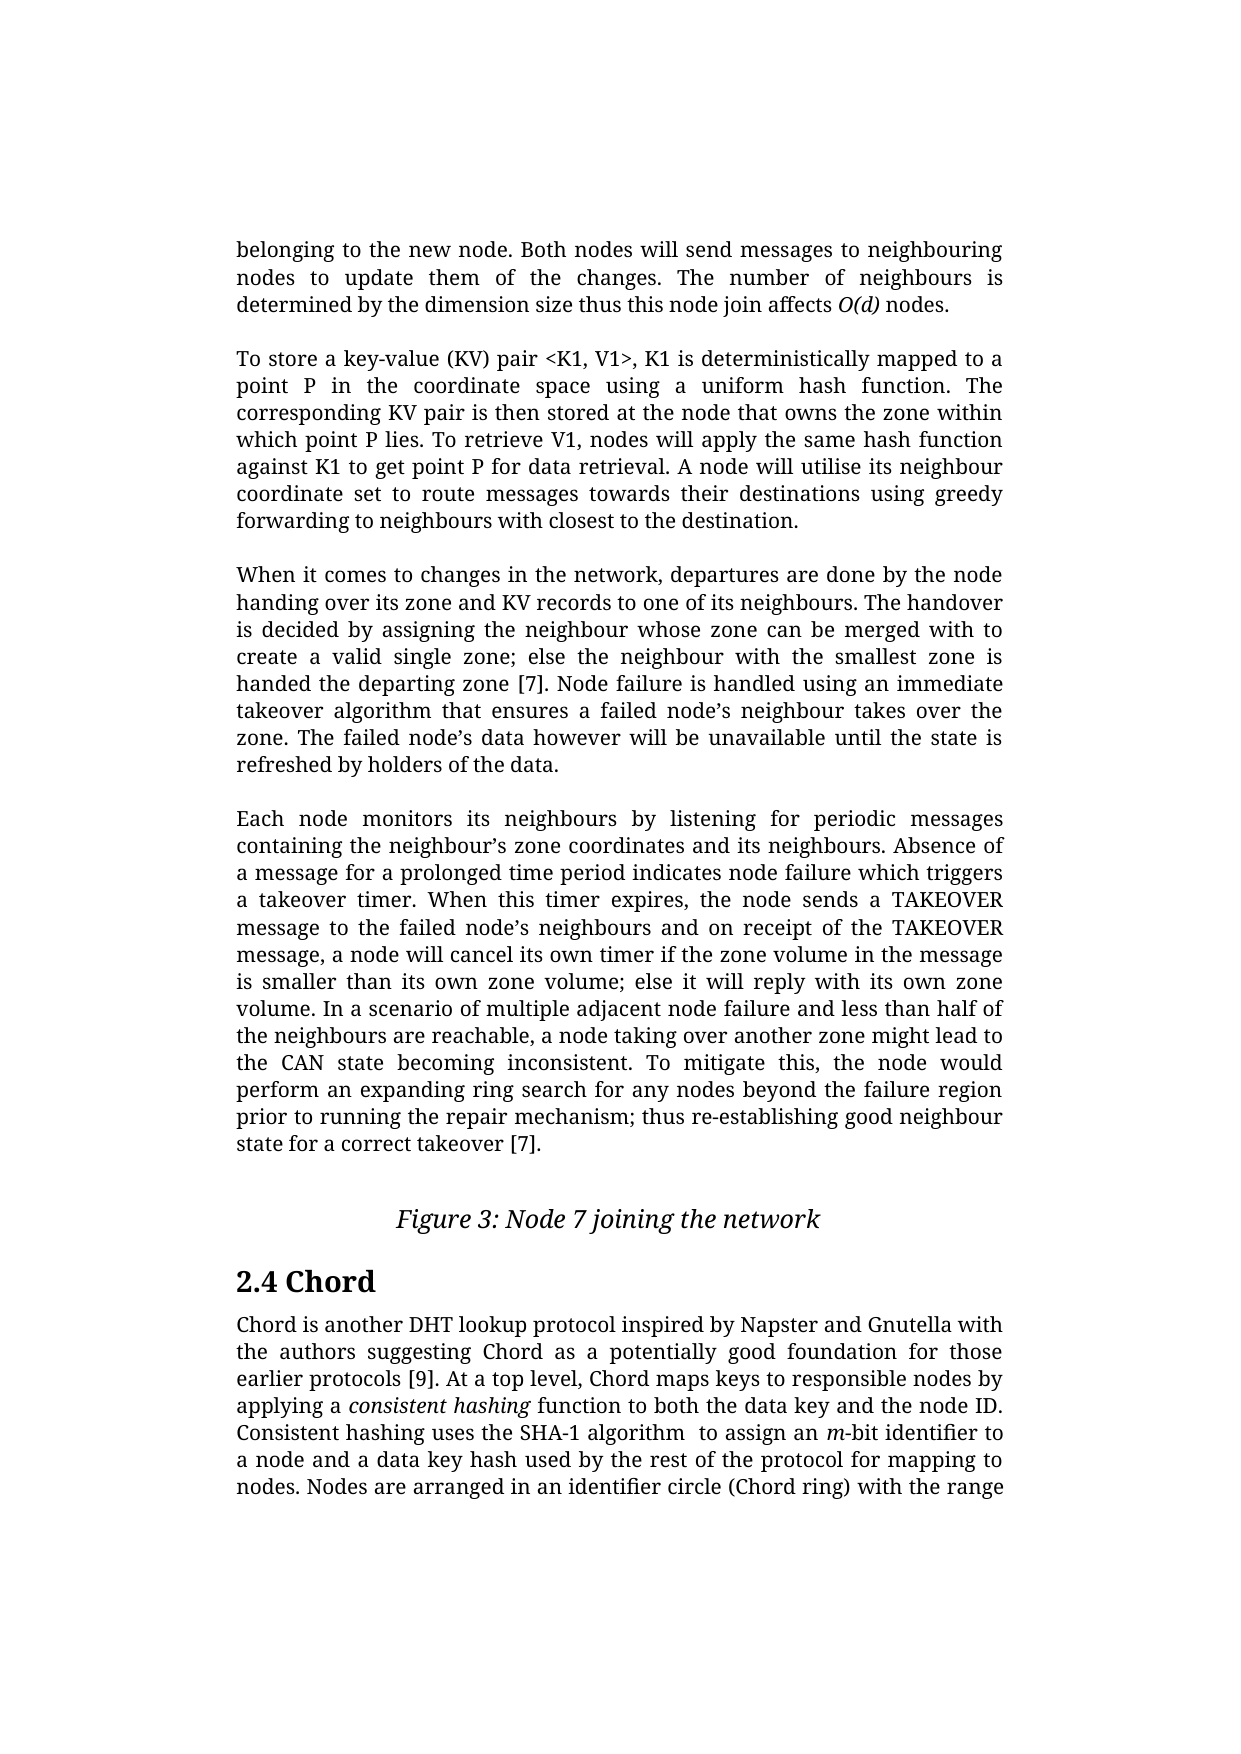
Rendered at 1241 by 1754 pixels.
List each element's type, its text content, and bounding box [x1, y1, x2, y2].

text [236, 1311, 1004, 1500]
subtitle 2.4 Chord [236, 1222, 1004, 1298]
text When it comes to changes in the network, departures are done by the node handing over its zone and KV records to one of its neighbours. The handover is decided by assigning the neighbour whose zone can be merged with to create a valid single zone; else the neighbour with the smallest zone is handed the departing zone [7]⁠. Node failure is handled using an immediate takeover algorithm that ensures a failed node’s neighbour takes over the zone. The failed node’s data however will be unavailable until the state is refreshed by holders of the data. [236, 561, 1004, 778]
text Each node monitors its neighbours by listening for periodic messages containing the neighbour’s zone coordinates and its neighbours. Absence of a message for a prolonged time period indicates node failure which triggers a takeover timer. When this timer expires, the node sends a TAKEOVER message to the failed node’s neighbours and on receipt of the TAKEOVER message, a node will cancel its own timer if the zone volume in the message is smaller than its own zone volume; else it will reply with its own zone volume. In a scenario of multiple adjacent node failure and less than half of the neighbours are reachable, a node taking over another zone might lead to the CAN state becoming inconsistent. To mitigate this, the node would perform an expanding ring search for any nodes beyond the failure region prior to running the repair mechanism; thus re-establishing good neighbour state for a correct takeover [7]⁠. [236, 805, 1004, 1157]
